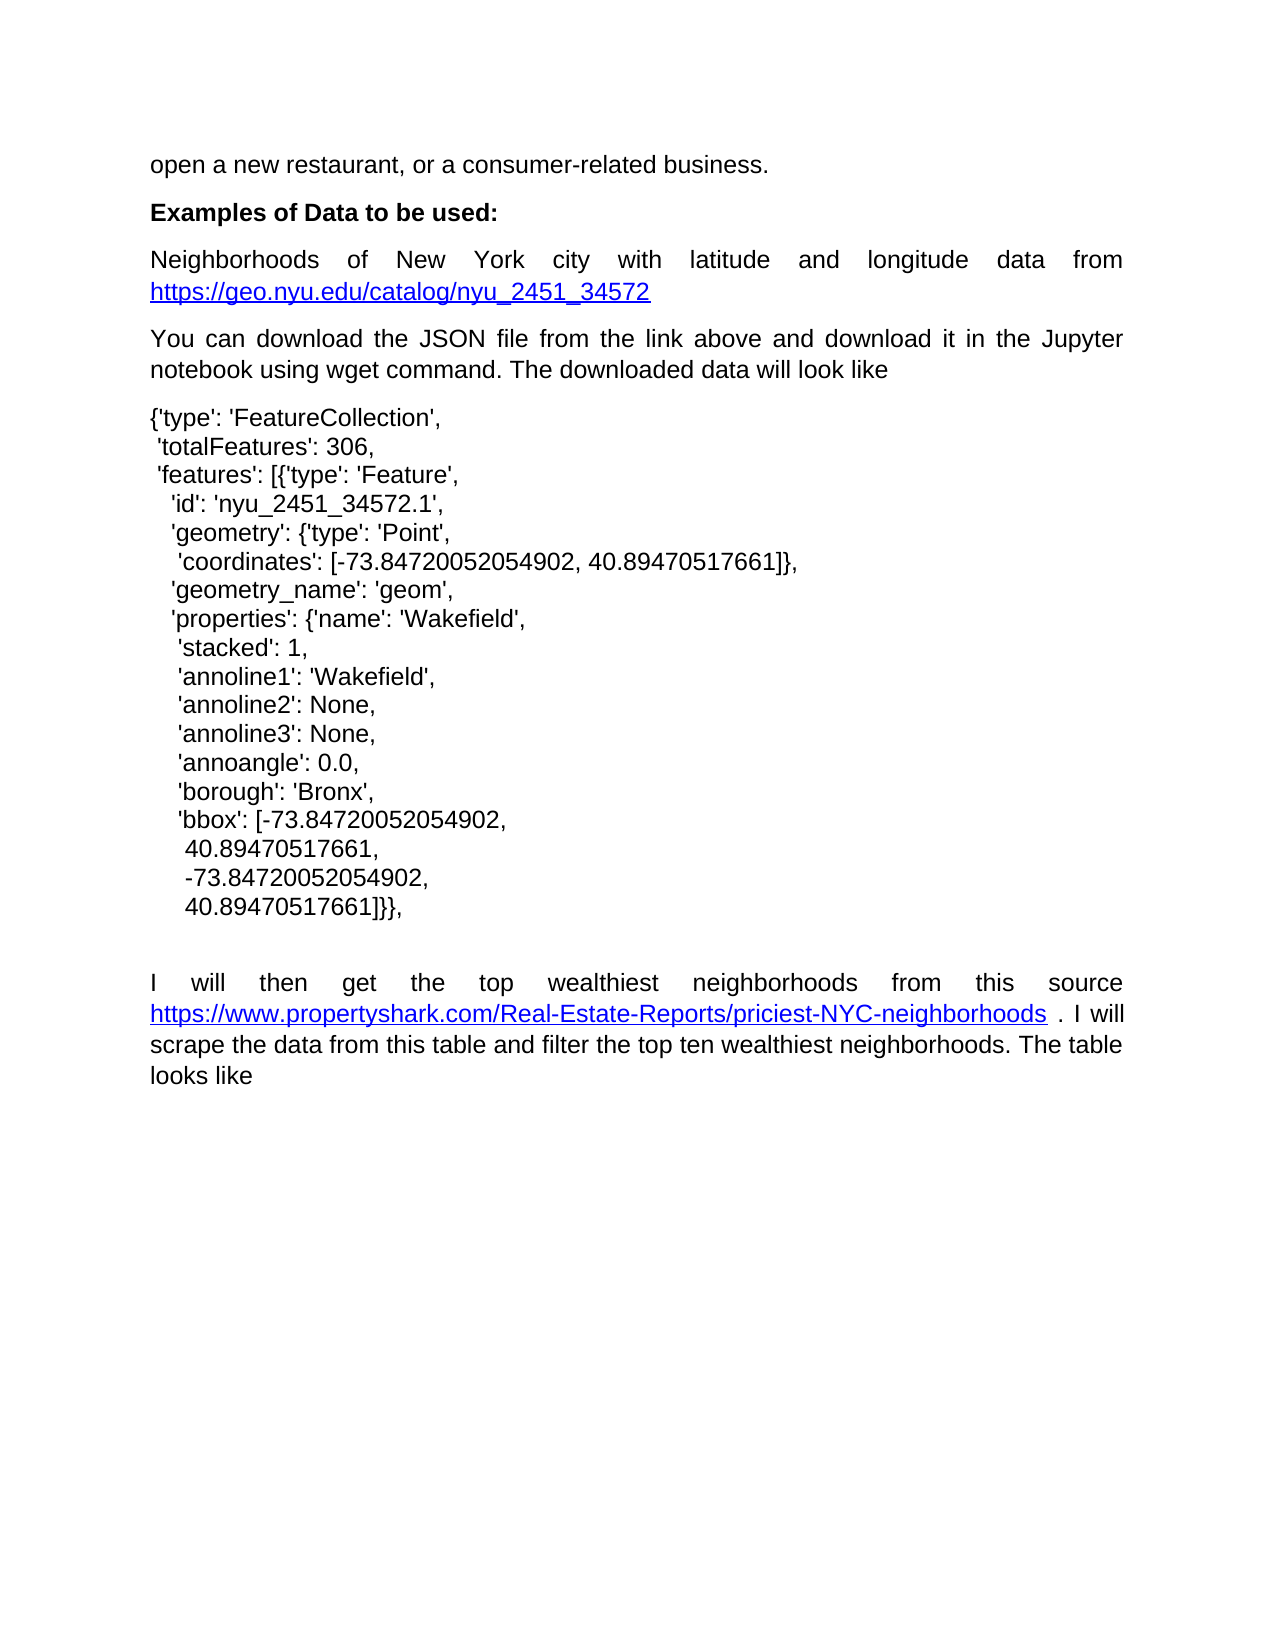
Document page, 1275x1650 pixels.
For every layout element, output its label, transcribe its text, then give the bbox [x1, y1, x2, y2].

text 'id': 'nyu_2451_34572.1', [150, 489, 1125, 518]
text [150, 150, 1125, 179]
text 'annoline3': None, [150, 719, 1125, 748]
text 'geometry': {'type': 'Point', [150, 518, 1125, 547]
text 'annoangle': 0.0, [150, 748, 1125, 777]
text -73.84720052054902, [150, 863, 1125, 892]
text 'totalFeatures': 306, [150, 432, 1125, 460]
text 'coordinates': [-73.84720052054902, 40.89470517661]}, [150, 547, 1125, 575]
text 'bbox': [-73.84720052054902, [150, 805, 1125, 834]
text Examples of Data to be used: [150, 198, 1125, 226]
text 'properties': {'name': 'Wakefield', [150, 604, 1125, 633]
text 'annoline2': None, [150, 690, 1125, 719]
text 40.89470517661]}}, [150, 892, 1125, 920]
text 'features': [{'type': 'Feature', [150, 460, 1125, 489]
text {'type': 'FeatureCollection', [150, 403, 1125, 432]
text 'geometry_name': 'geom', [150, 575, 1125, 604]
text You can download the JSON file from the link above and download it in the Jupyter notebook using wget command. The downloaded data will look like [150, 324, 1125, 384]
text 'annoline1': 'Wakefield', [150, 662, 1125, 690]
text 40.89470517661, [150, 834, 1125, 863]
text 'borough': 'Bronx', [150, 777, 1125, 805]
text 'stacked': 1, [150, 633, 1125, 662]
text Neighborhoods of New York city with latitude and longitude data from https://geo.nyu.edu/catalog/nyu_2451_34572 [150, 245, 1125, 305]
text I will then get the top wealthiest neighborhoods from this source https://www.propertyshark.com/Real-Estate-Reports/priciest-NYC-neighborhoods . I will scrape the data from this table and filter the top ten wealthiest neighborhoods. The table looks like [150, 968, 1125, 1090]
